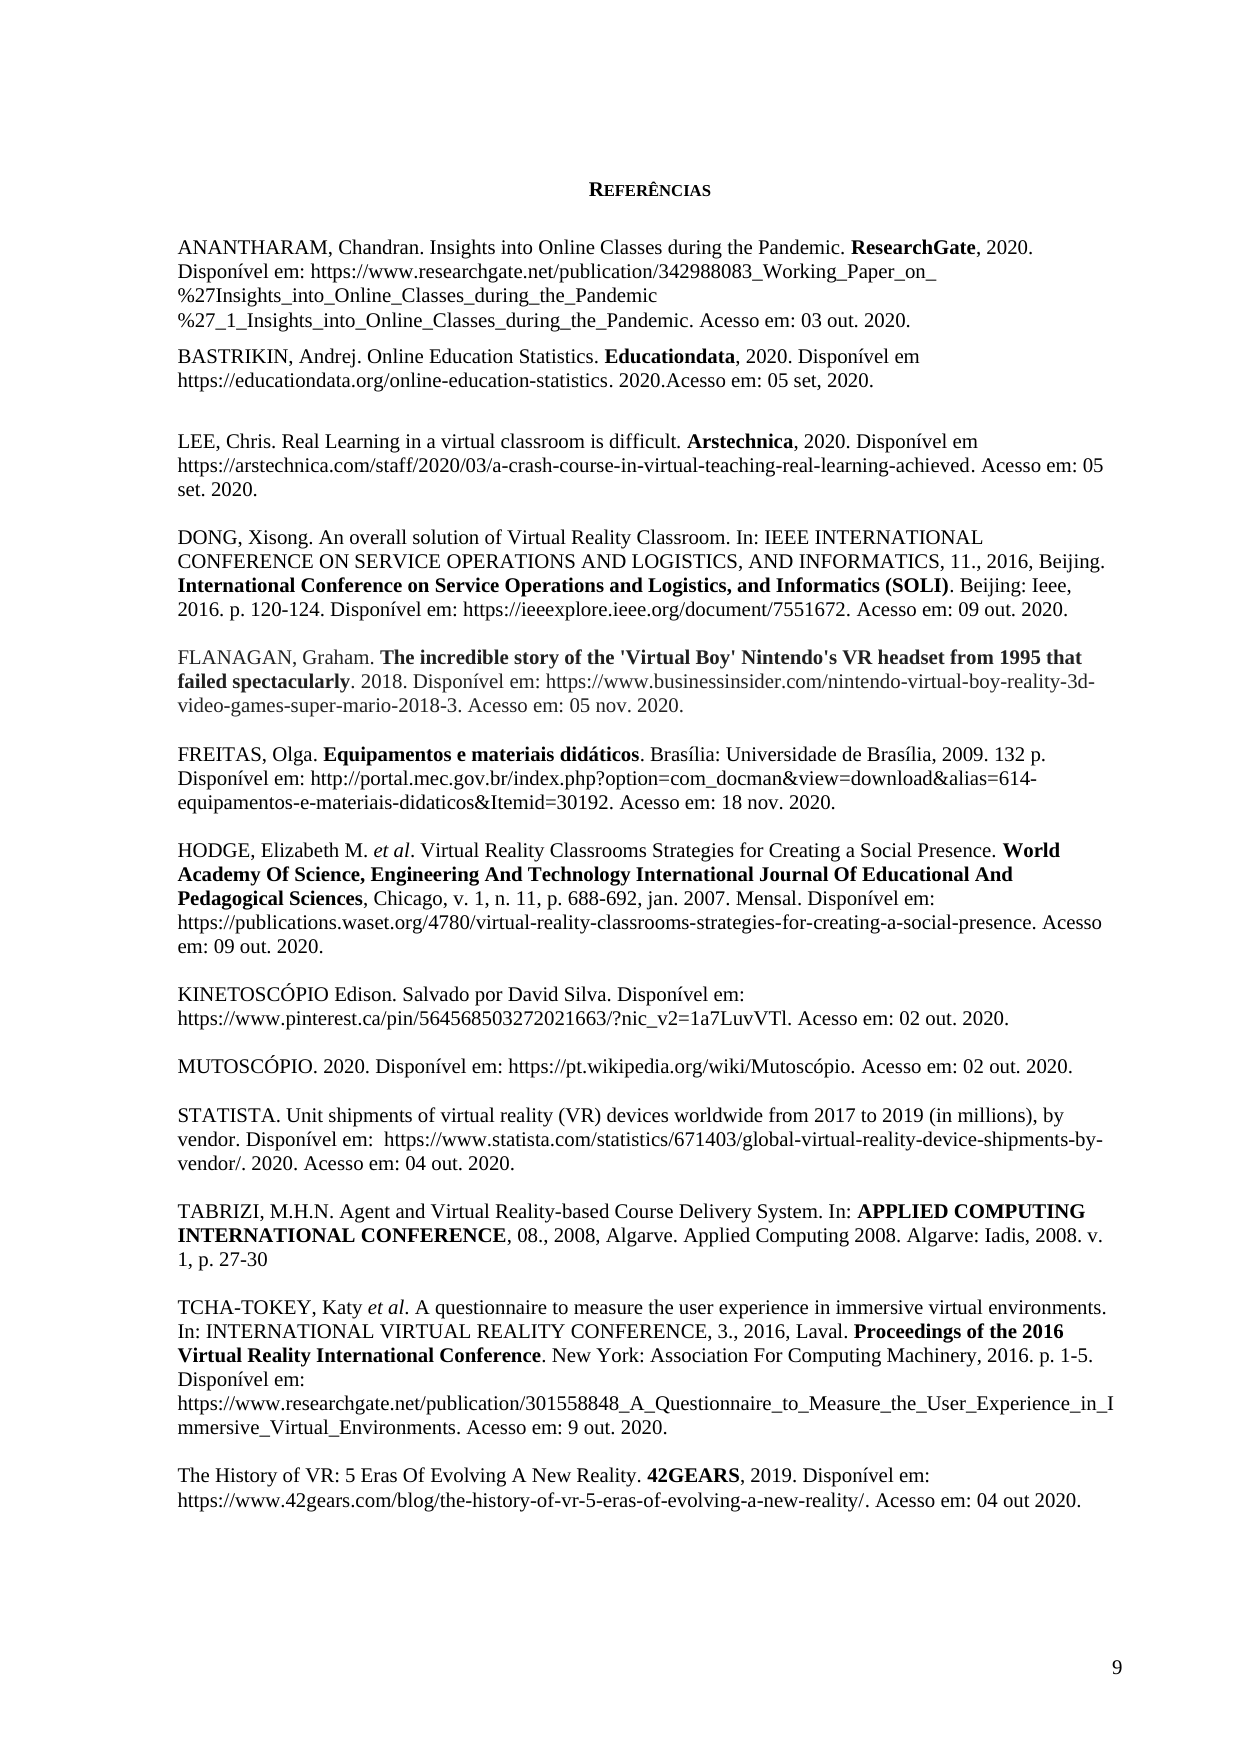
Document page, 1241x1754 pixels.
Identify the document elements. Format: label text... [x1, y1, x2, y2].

text HODGE, Elizabeth M. et al. Virtual Reality Classrooms Strategies for Creating a Social Presence. World Academy Of Science, Engineering And Technology International Journal Of Educational And Pedagogical Sciences, Chicago, v. 1, n. 11, p. 688-692, jan. 2007. Mensal. Disponível em: https://publications.waset.org/4780/virtual-reality-classrooms-strategies-for-creating-a-social-presence. Acesso em: 09 out. 2020. [177, 838, 1122, 958]
text FLANAGAN, Graham. The incredible story of the 'Virtual Boy' Nintendo's VR headset from 1995 that failed spectacularly. 2018. Disponível em: https://www.businessinsider.com/nintendo-virtual-boy-reality-3d-video-games-super-mario-2018-3. Acesso em: 05 nov. 2020. [177, 645, 1122, 717]
text STATISTA. Unit shipments of virtual reality (VR) devices worldwide from 2017 to 2019 (in millions), by vendor. Disponível em: https://www.statista.com/statistics/671403/global-virtual-reality-device-shipments-by-vendor/. 2020. Acesso em: 04 out. 2020. [177, 1102, 1122, 1175]
text MUTOSCÓPIO. 2020. Disponível em: https://pt.wikipedia.org/wiki/Mutoscópio. Acesso em: 02 out. 2020. [177, 1054, 1122, 1078]
text TCHA-TOKEY, Katy et al. A questionnaire to measure the user experience in immersive virtual environments. In: INTERNATIONAL VIRTUAL REALITY CONFERENCE, 3., 2016, Laval. Proceedings of the 2016 Virtual Reality International Conference. New York: Association For Computing Machinery, 2016. p. 1-5. Disponível em: https://www.researchgate.net/publication/301558848_A_Questionnaire_to_Measure_the_User_Experience_in_Immersive_Virtual_Environments. Acesso em: 9 out. 2020. [177, 1295, 1122, 1439]
text DONG, Xisong. An overall solution of Virtual Reality Classroom. In: IEEE INTERNATIONAL CONFERENCE ON SERVICE OPERATIONS AND LOGISTICS, AND INFORMATICS, 11., 2016, Beijing. International Conference on Service Operations and Logistics, and Informatics (SOLI). Beijing: Ieee, 2016. p. 120-124. Disponível em: https://ieeexplore.ieee.org/document/7551672. Acesso em: 09 out. 2020. [177, 525, 1122, 621]
text FREITAS, Olga. Equipamentos e materiais didáticos. Brasília: Universidade de Brasília, 2009. 132 p. Disponível em: http://portal.mec.gov.br/index.php?option=com_docman&view=download&alias=614-equipamentos-e-materiais-didaticos&Itemid=30192. Acesso em: 18 nov. 2020. [177, 742, 1122, 814]
text KINETOSCÓPIO Edison. Salvado por David Silva. Disponível em: https://www.pinterest.ca/pin/564568503272021663/?nic_v2=1a7LuvVTl. Acesso em: 02 out. 2020. [177, 982, 1122, 1030]
text The History of VR: 5 Eras Of Evolving A New Reality. 42GEARS, 2019. Disponível em: https://www.42gears.com/blog/the-history-of-vr-5-eras-of-evolving-a-new-reality/. Acesso em: 04 out 2020. [177, 1463, 1122, 1512]
text TABRIZI, M.H.N. Agent and Virtual Reality-based Course Delivery System. In: APPLIED COMPUTING INTERNATIONAL CONFERENCE, 08., 2008, Algarve. Applied Computing 2008. Algarve: Iadis, 2008. v. 1, p. 27-30 [177, 1199, 1122, 1271]
text ANANTHARAM, Chandran. Insights into Online Classes during the Pandemic. ResearchGate, 2020. Disponível em: https://www.researchgate.net/publication/342988083_Working_Paper_on_%27Insights_into_Online_Classes_during_the_Pandemic%27_1_Insights_into_Online_Classes_during_the_Pandemic. Acesso em: 03 out. 2020. [177, 235, 1122, 332]
text LEE, Chris. Real Learning in a virtual classroom is difficult. Arstechnica, 2020. Disponível em https://arstechnica.com/staff/2020/03/a-crash-course-in-virtual-teaching-real-learning-achieved. Acesso em: 05 set. 2020. [177, 429, 1122, 501]
text BASTRIKIN, Andrej. Online Education Statistics. Educationdata, 2020. Disponível em https://educationdata.org/online-education-statistics. 2020.Acesso em: 05 set, 2020. [177, 344, 1122, 392]
text Referências [177, 177, 1122, 201]
